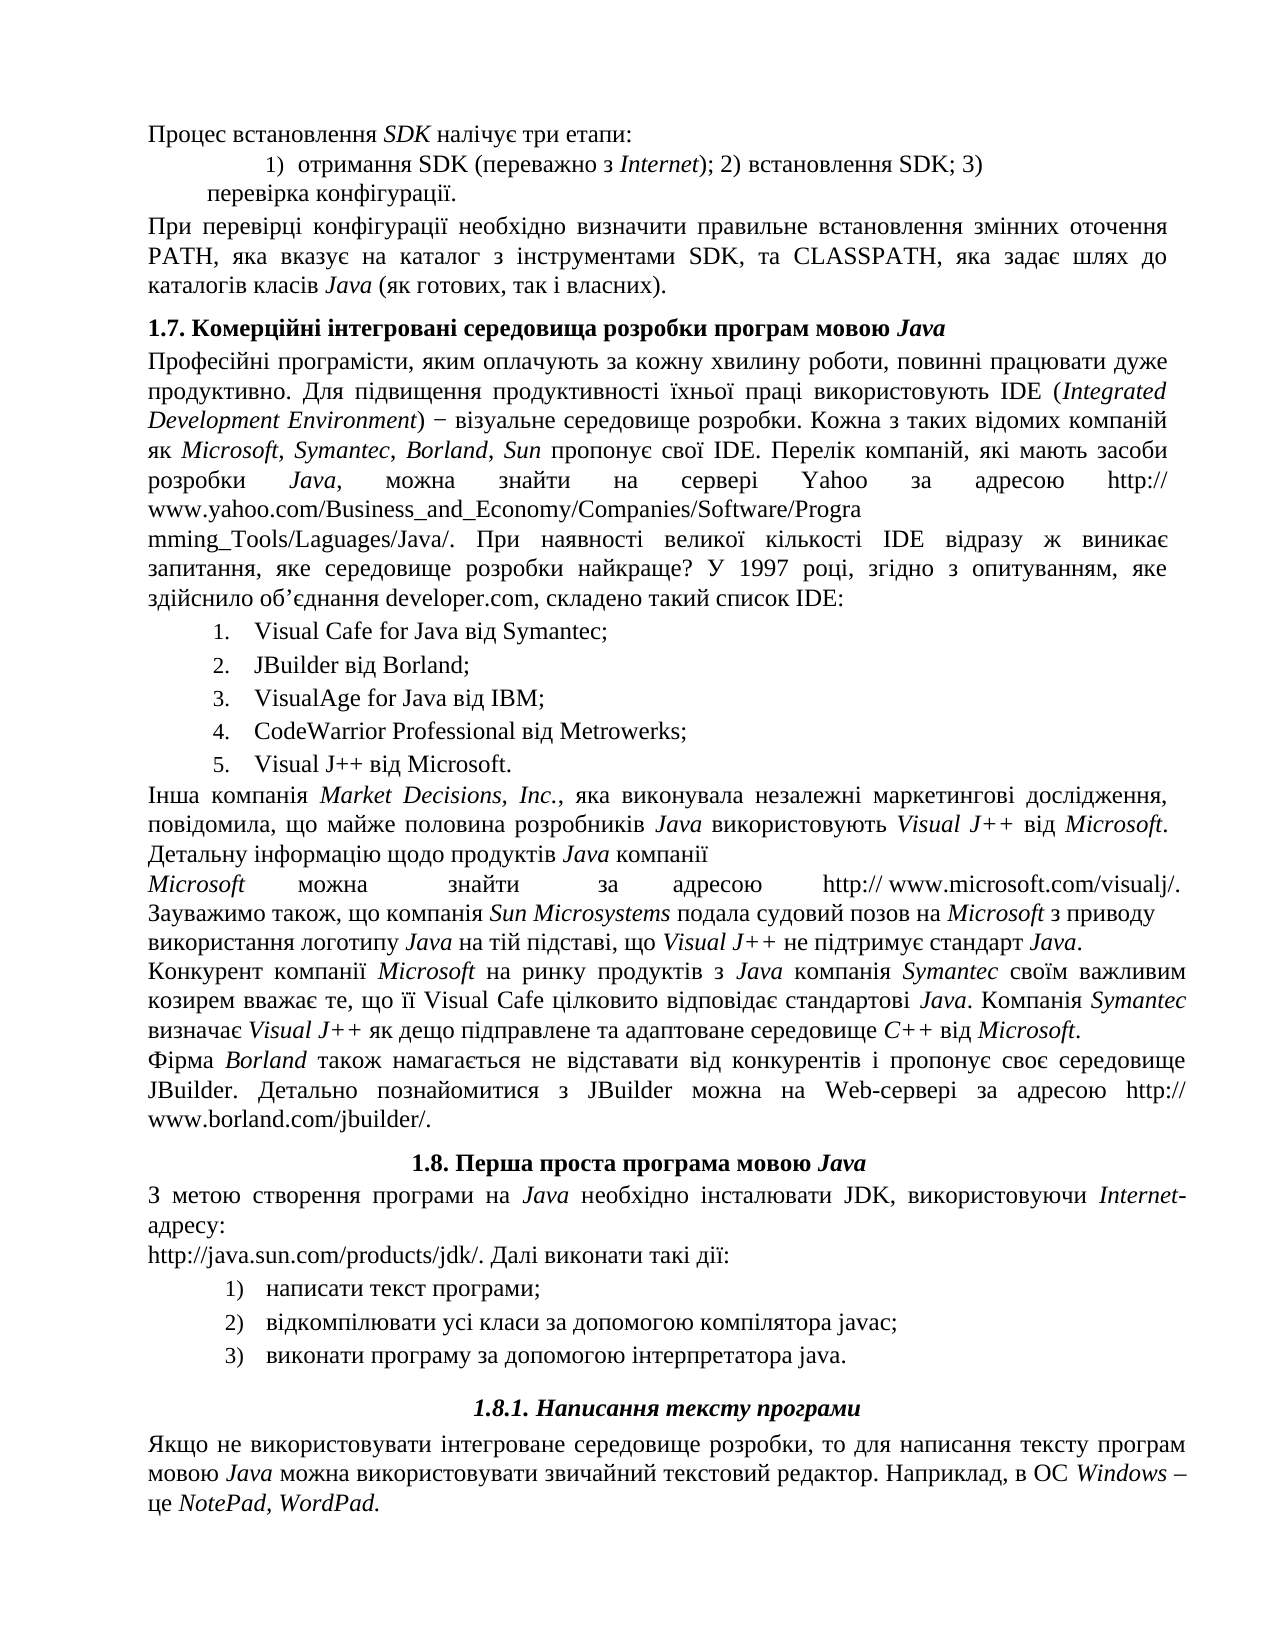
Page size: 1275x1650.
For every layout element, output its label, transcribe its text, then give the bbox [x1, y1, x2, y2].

list Visual Cafe for Java від Symantec; [213, 616, 1186, 645]
text Якщо не використовувати інтегроване середовище розробки, то для написання тексту програм мовою Java можна використовувати звичайний текстовий редактор. Наприклад, в ОС Windows – це NotePad, WordPad. [148, 1429, 1186, 1517]
text Фірма Borland також намагається не відставати від конкурентів і пропонує своє середовище JBuilder. Детально познайомитися з JBuilder можна на Web-сервері за адресою http:// www.borland.com/jbuilder/. [148, 1045, 1186, 1133]
text Інша компанія Market Decisions, Inc., яка виконувала незалежні маркетингові дослідження, повідомила, що майже половина розробників Java використовують Visual J++ від Microsoft. Детальну інформацію щодо продуктів Java компанії [148, 780, 1168, 868]
list VisualAge for Java від IBM; [213, 683, 1186, 712]
list Visual J++ від Microsoft. [213, 749, 1186, 778]
list відкомпілювати усі класи за допомогою компілятора javac; [224, 1307, 1186, 1335]
text 1.8. Перша проста програма мовою Java [148, 1148, 1130, 1176]
list отримання SDK (переважно з Internet); 2) встановлення SDK; 3) перевірка конфігурації. [207, 149, 983, 207]
list JBuilder від Borland; [213, 650, 1186, 678]
text Процес встановлення SDK налічує три етапи: [148, 119, 1186, 147]
text З метою створення програми на Java необхідно інсталювати JDK, використовуючи Internet-адресу: [148, 1180, 1186, 1239]
list виконати програму за допомогою інтерпретатора java. [224, 1340, 1186, 1369]
text Професійні програмісти, яким оплачують за кожну хвилину роботи, повинні працювати дуже продуктивно. Для підвищення продуктивності їхньої праці використовують IDE (Integrated Development Environment) − візуальне середовище розробки. Кожна з таких відомих компаній як Microsoft, Symantec, Borland, Sun пропонує свої IDE. Перелік компаній, які мають засоби розробки Java, можна знайти на сервері Yahoo за адресою http:// www.yahoo.com/Business_and_Economy/Companies/Software/Progra mming_Tools/Laguages/Java/. При наявності великої кількості IDE відразу ж виникає запитання, яке середовище розробки найкраще? У 1997 році, згідно з опитуванням, яке здійснило об’єднання developer.com, складено такий список IDE: [148, 346, 1168, 612]
list CodeWarrior Professional від Metrowerks; [213, 716, 1186, 745]
text http://java.sun.com/products/jdk/. Далі виконати такі дії: [148, 1240, 1186, 1269]
text 1.7. Комерційні інтегровані середовища розробки програм мовою Java [148, 314, 1186, 342]
text Microsoft можна знайти за адресою http:// www.microsoft.com/visualj/. Зауважимо також, що компанія Sun Microsystems подала судовий позов на Microsoft з приводу використання логотипу Java на тій підставі, що Visual J++ не підтримує стандарт Java. [148, 869, 1186, 956]
text При перевірці конфігурації необхідно визначити правильне встановлення змінних оточення PATH, яка вказує на каталог з інструментами SDK, та CLASSPATH, яка задає шлях до каталогів класів Java (як готових, так і власних). [148, 211, 1168, 299]
text 1.8.1. Написання тексту програми [148, 1393, 1186, 1422]
list написати текст програми; [224, 1273, 1186, 1302]
text Конкурент компанії Microsoft на ринку продуктів з Java компанія Symantec своїм важливим козирем вважає те, що її Visual Cafe цілковито відповідає стандартові Java. Компанія Symantec визначає Visual J++ як дещо підправлене та адаптоване середовище C++ від Microsoft. [148, 956, 1186, 1044]
